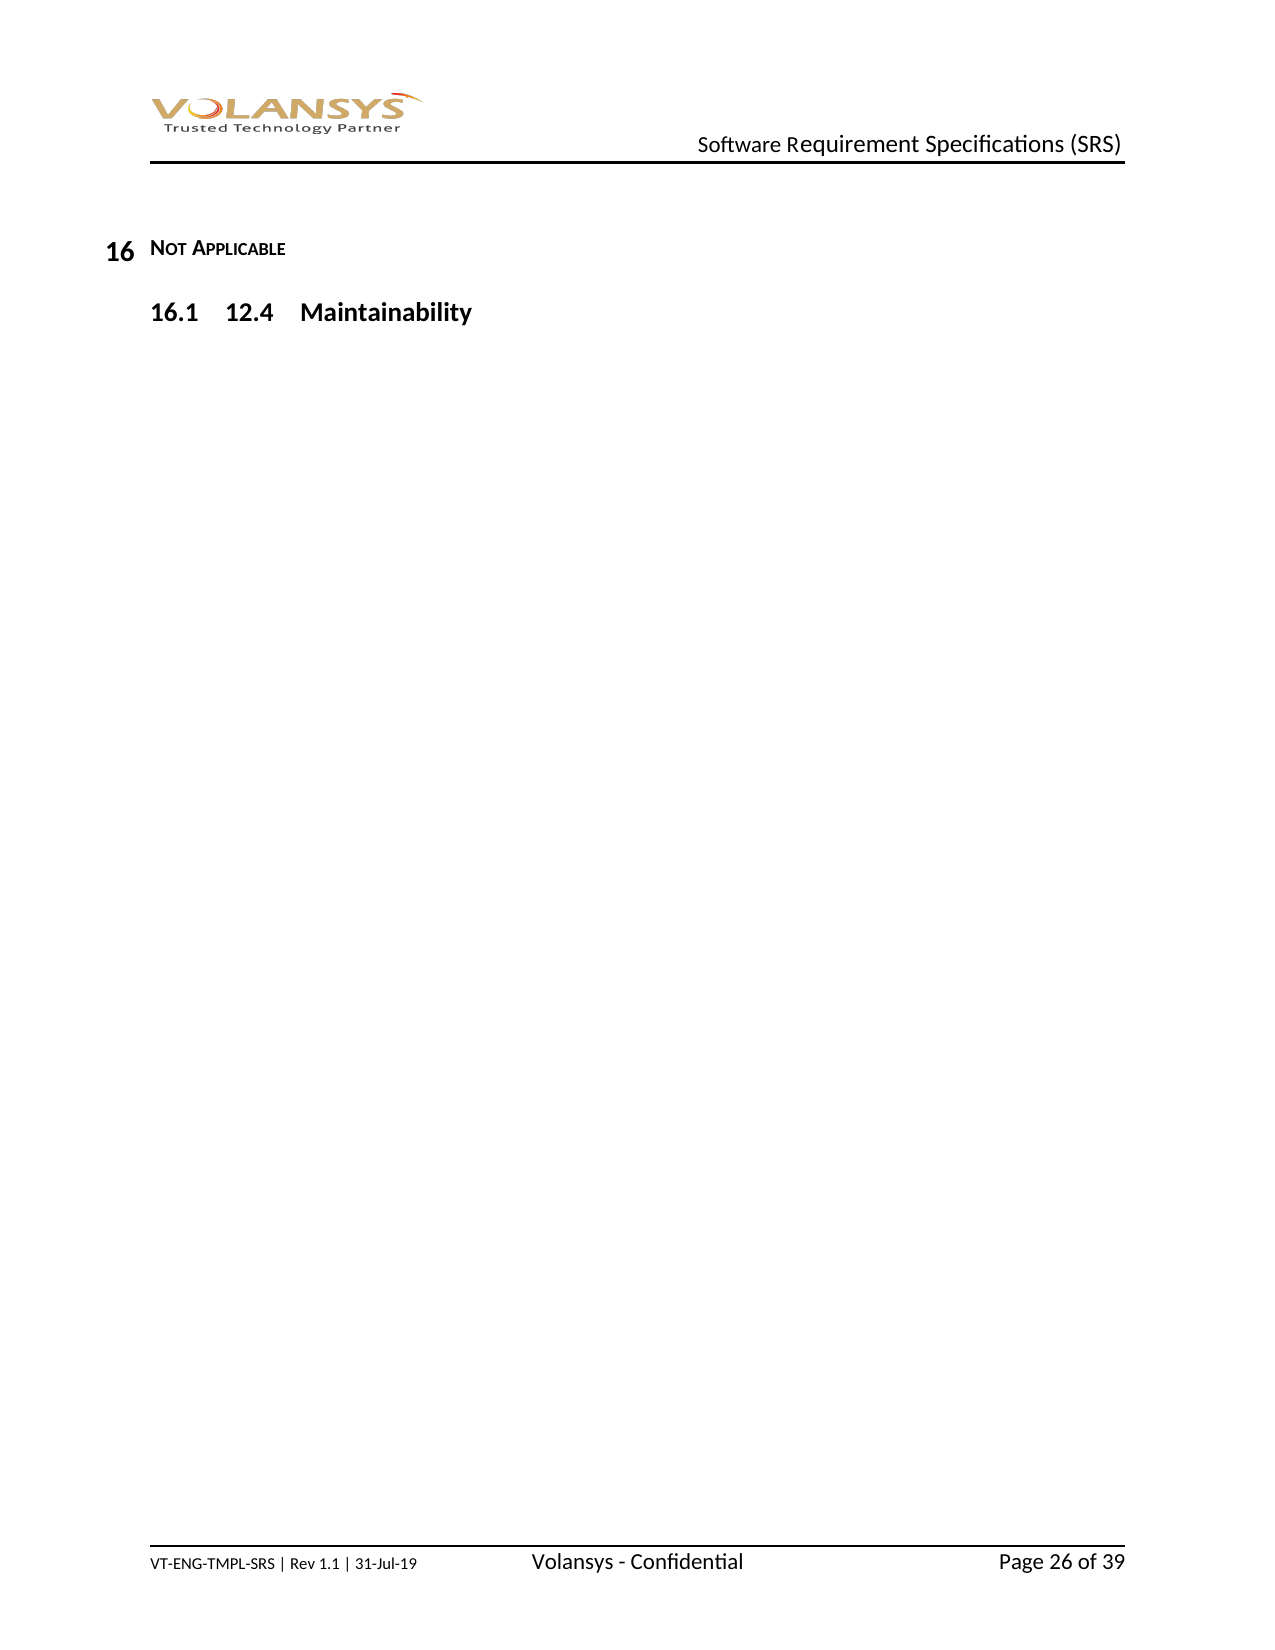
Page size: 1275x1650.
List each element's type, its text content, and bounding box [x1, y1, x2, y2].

subtitle 12.4 Maintainability [150, 295, 1125, 328]
picture [150, 75, 424, 153]
subtitle Not Applicable [105, 233, 1125, 268]
